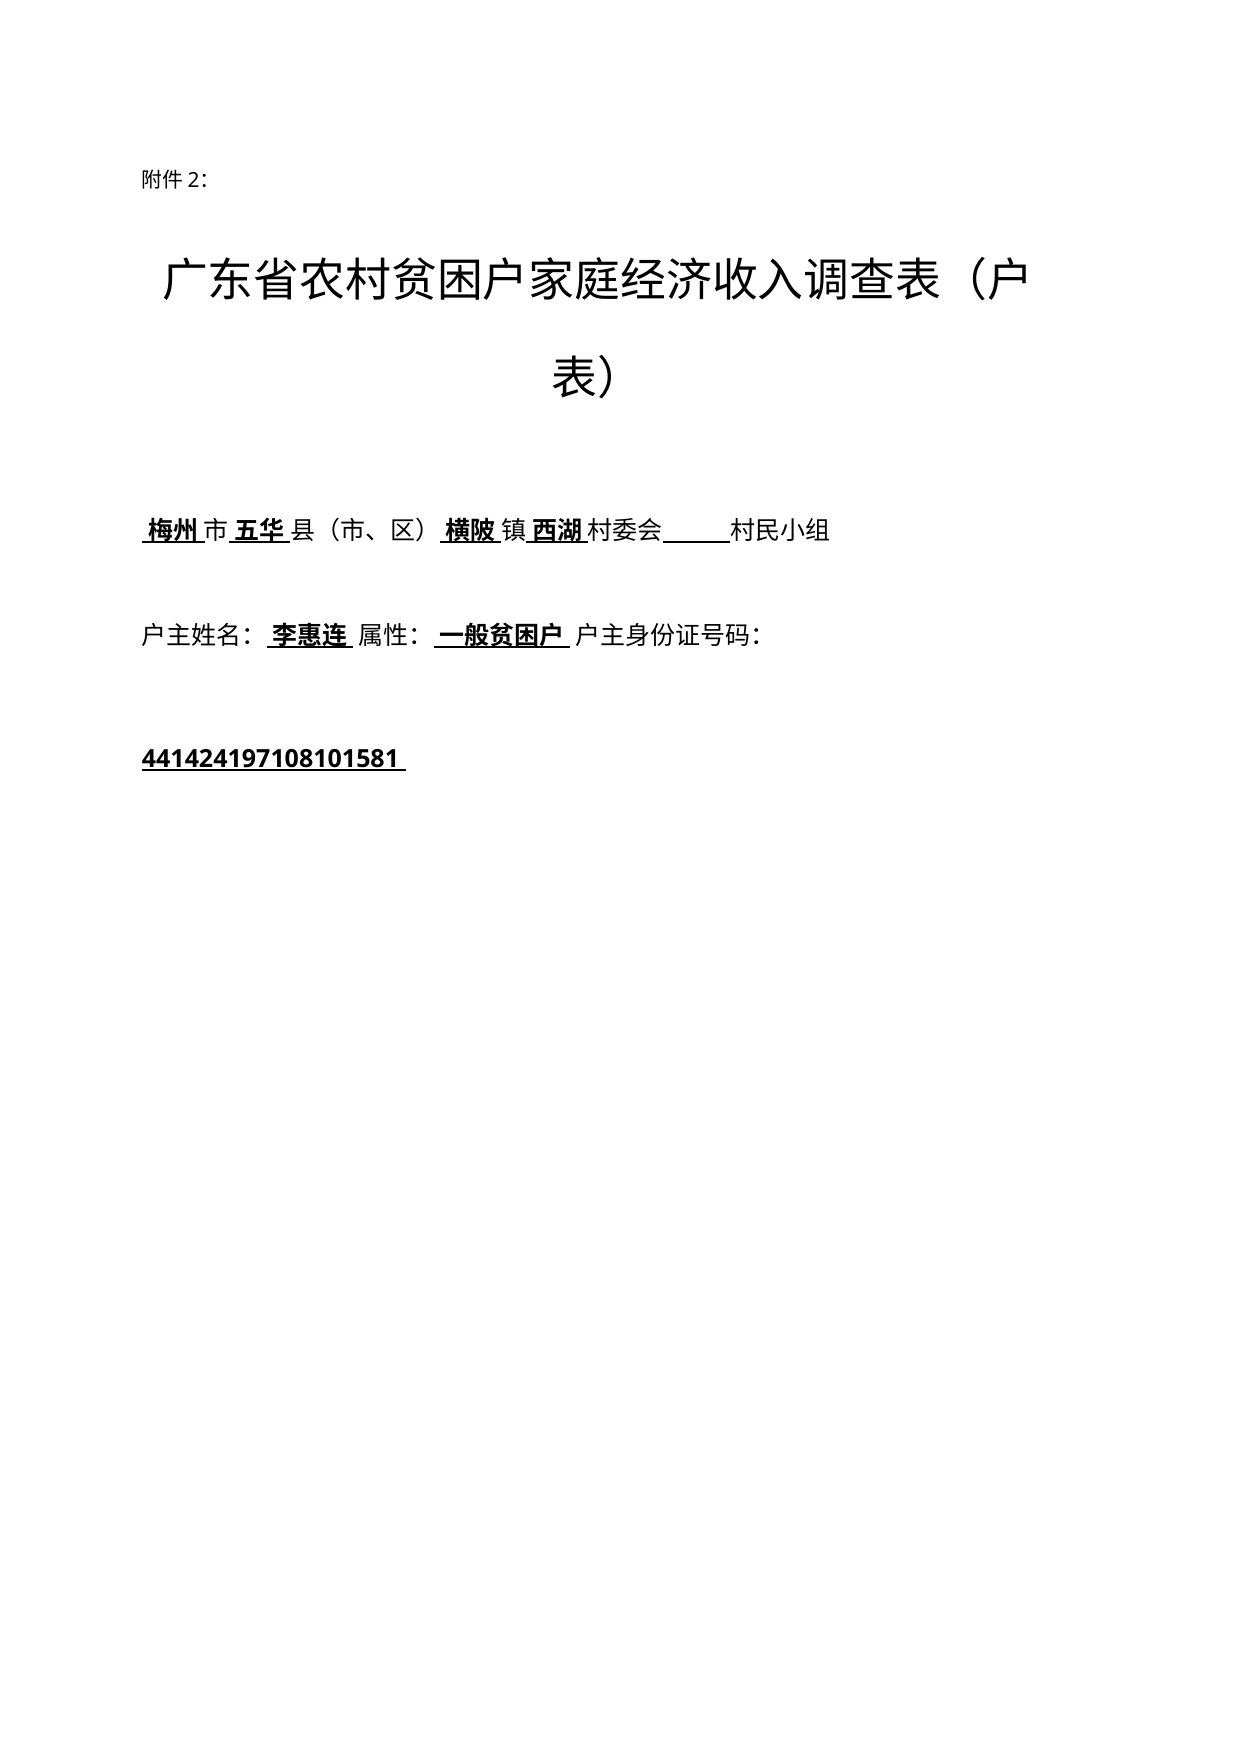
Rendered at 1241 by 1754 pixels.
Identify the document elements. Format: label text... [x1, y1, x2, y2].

text 梅州 市 五华 县（市、区） 横陂 镇 西湖 村委会 村民小组 [142, 496, 1013, 561]
text 户主姓名： 李惠连 属性： 一般贫困户 户主身份证号码：441424197108101581 [142, 601, 1013, 790]
text 附件2： [142, 162, 1053, 194]
text 广东省农村贫困户家庭经济收入调查表（户表） [142, 228, 1053, 423]
